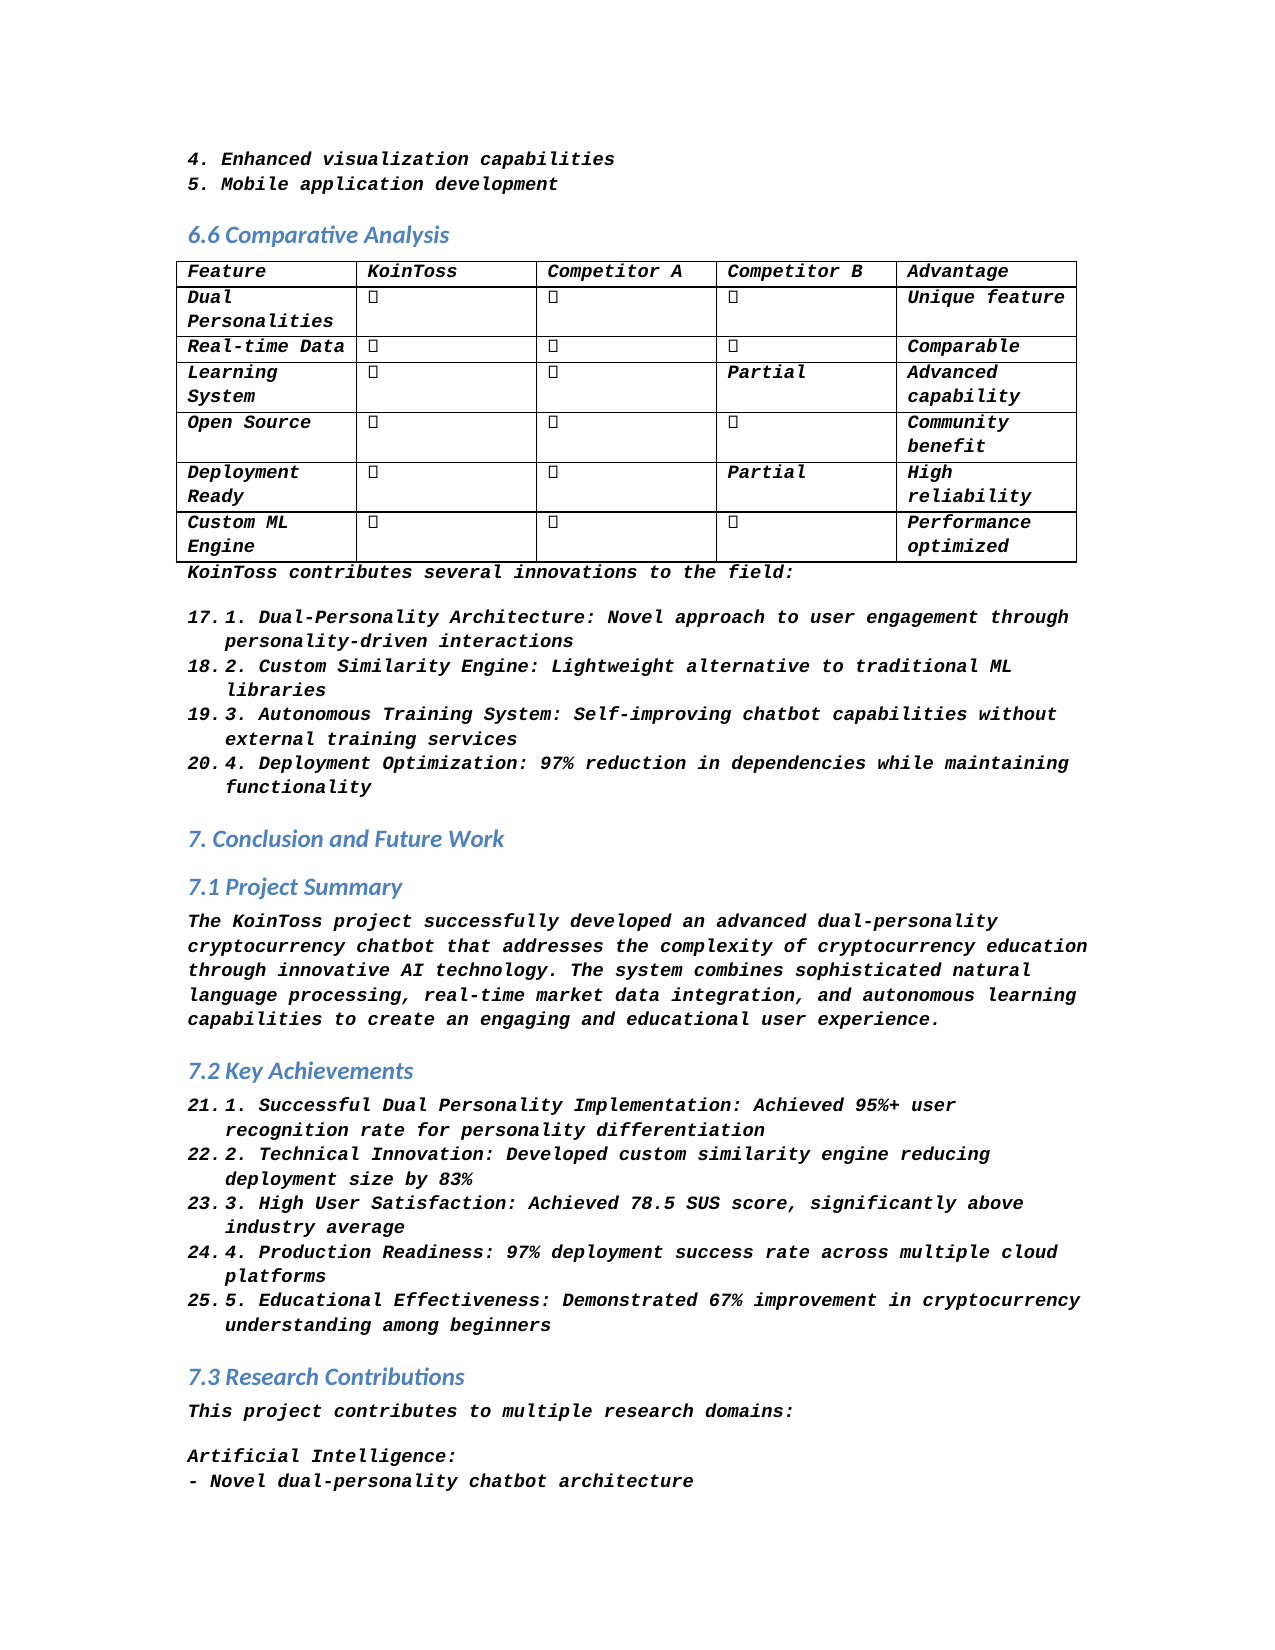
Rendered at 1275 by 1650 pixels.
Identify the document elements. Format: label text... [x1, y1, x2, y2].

table_cell ❌ [717, 513, 896, 561]
table_cell ✅ [537, 337, 716, 362]
table_header Advantage [897, 262, 1076, 286]
table_cell Performance optimized [897, 513, 1076, 561]
table_cell ✅ [357, 363, 536, 412]
table_cell ❌ [537, 513, 716, 561]
table_cell Unique feature [897, 288, 1076, 336]
table_cell ❌ [537, 363, 716, 412]
table_header KoinToss [357, 262, 536, 286]
table_cell Comparable [897, 337, 1076, 362]
list 1. Dual-Personality Architecture: Novel approach to user engagement through personality-driven interactions [187, 608, 1087, 653]
table_header Feature [177, 262, 356, 286]
table_header Competitor B [717, 262, 896, 286]
text This project contributes to multiple research domains: [187, 1402, 1087, 1423]
table_cell ❌ [717, 288, 896, 336]
table_cell ✅ [357, 413, 536, 462]
subtitle 7.2 Key Achievements [187, 1055, 1087, 1085]
list 1. Successful Dual Personality Implementation: Achieved 95%+ user recognition rate for personality differentiation [187, 1096, 1087, 1142]
text KoinToss contributes several innovations to the field: [187, 562, 1087, 584]
table_cell Community benefit [897, 413, 1076, 462]
table_cell Dual Personalities [177, 288, 356, 336]
table_cell ❌ [717, 413, 896, 462]
list 5. Educational Effectiveness: Demonstrated 67% improvement in cryptocurrency understanding among beginners [187, 1291, 1087, 1337]
table_cell Open Source [177, 413, 356, 462]
list 2. Technical Innovation: Developed custom similarity engine reducing deployment size by 83% [187, 1145, 1087, 1191]
table_cell ✅ [357, 337, 536, 362]
subtitle 6.6 Comparative Analysis [187, 219, 1087, 250]
subtitle 7.1 Project Summary [187, 871, 1087, 901]
table_cell ✅ [717, 337, 896, 362]
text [187, 1447, 1087, 1493]
table_cell ✅ [537, 463, 716, 511]
subtitle 7. Conclusion and Future Work [187, 823, 1087, 854]
table_cell Real-time Data [177, 337, 356, 362]
table_cell ✅ [357, 513, 536, 561]
text The KoinToss project successfully developed an advanced dual-personality cryptocurrency chatbot that addresses the complexity of cryptocurrency education through innovative AI technology. The system combines sophisticated natural language processing, real-time market data integration, and autonomous learning capabilities to create an engaging and educational user experience. [187, 912, 1087, 1031]
table_cell ✅ [357, 463, 536, 511]
list 2. Custom Similarity Engine: Lightweight alternative to traditional ML libraries [187, 656, 1087, 702]
table_cell ❌ [537, 413, 716, 462]
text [187, 150, 1087, 196]
table_cell Learning System [177, 363, 356, 412]
list 4. Deployment Optimization: 97% reduction in dependencies while maintaining functionality [187, 754, 1087, 799]
subtitle 7.3 Research Contributions [187, 1361, 1087, 1391]
table_cell Advanced capability [897, 363, 1076, 412]
table_cell High reliability [897, 463, 1076, 511]
table_cell ❌ [537, 288, 716, 336]
table_header Competitor A [537, 262, 716, 286]
table_cell Partial [717, 363, 896, 412]
table_cell Custom ML Engine [177, 513, 356, 561]
table_cell ✅ [357, 288, 536, 336]
list 3. Autonomous Training System: Self-improving chatbot capabilities without external training services [187, 705, 1087, 751]
list 4. Production Readiness: 97% deployment success rate across multiple cloud platforms [187, 1242, 1087, 1288]
table_cell Partial [717, 463, 896, 511]
table_cell Deployment Ready [177, 463, 356, 511]
list 3. High User Satisfaction: Achieved 78.5 SUS score, significantly above industry average [187, 1194, 1087, 1239]
